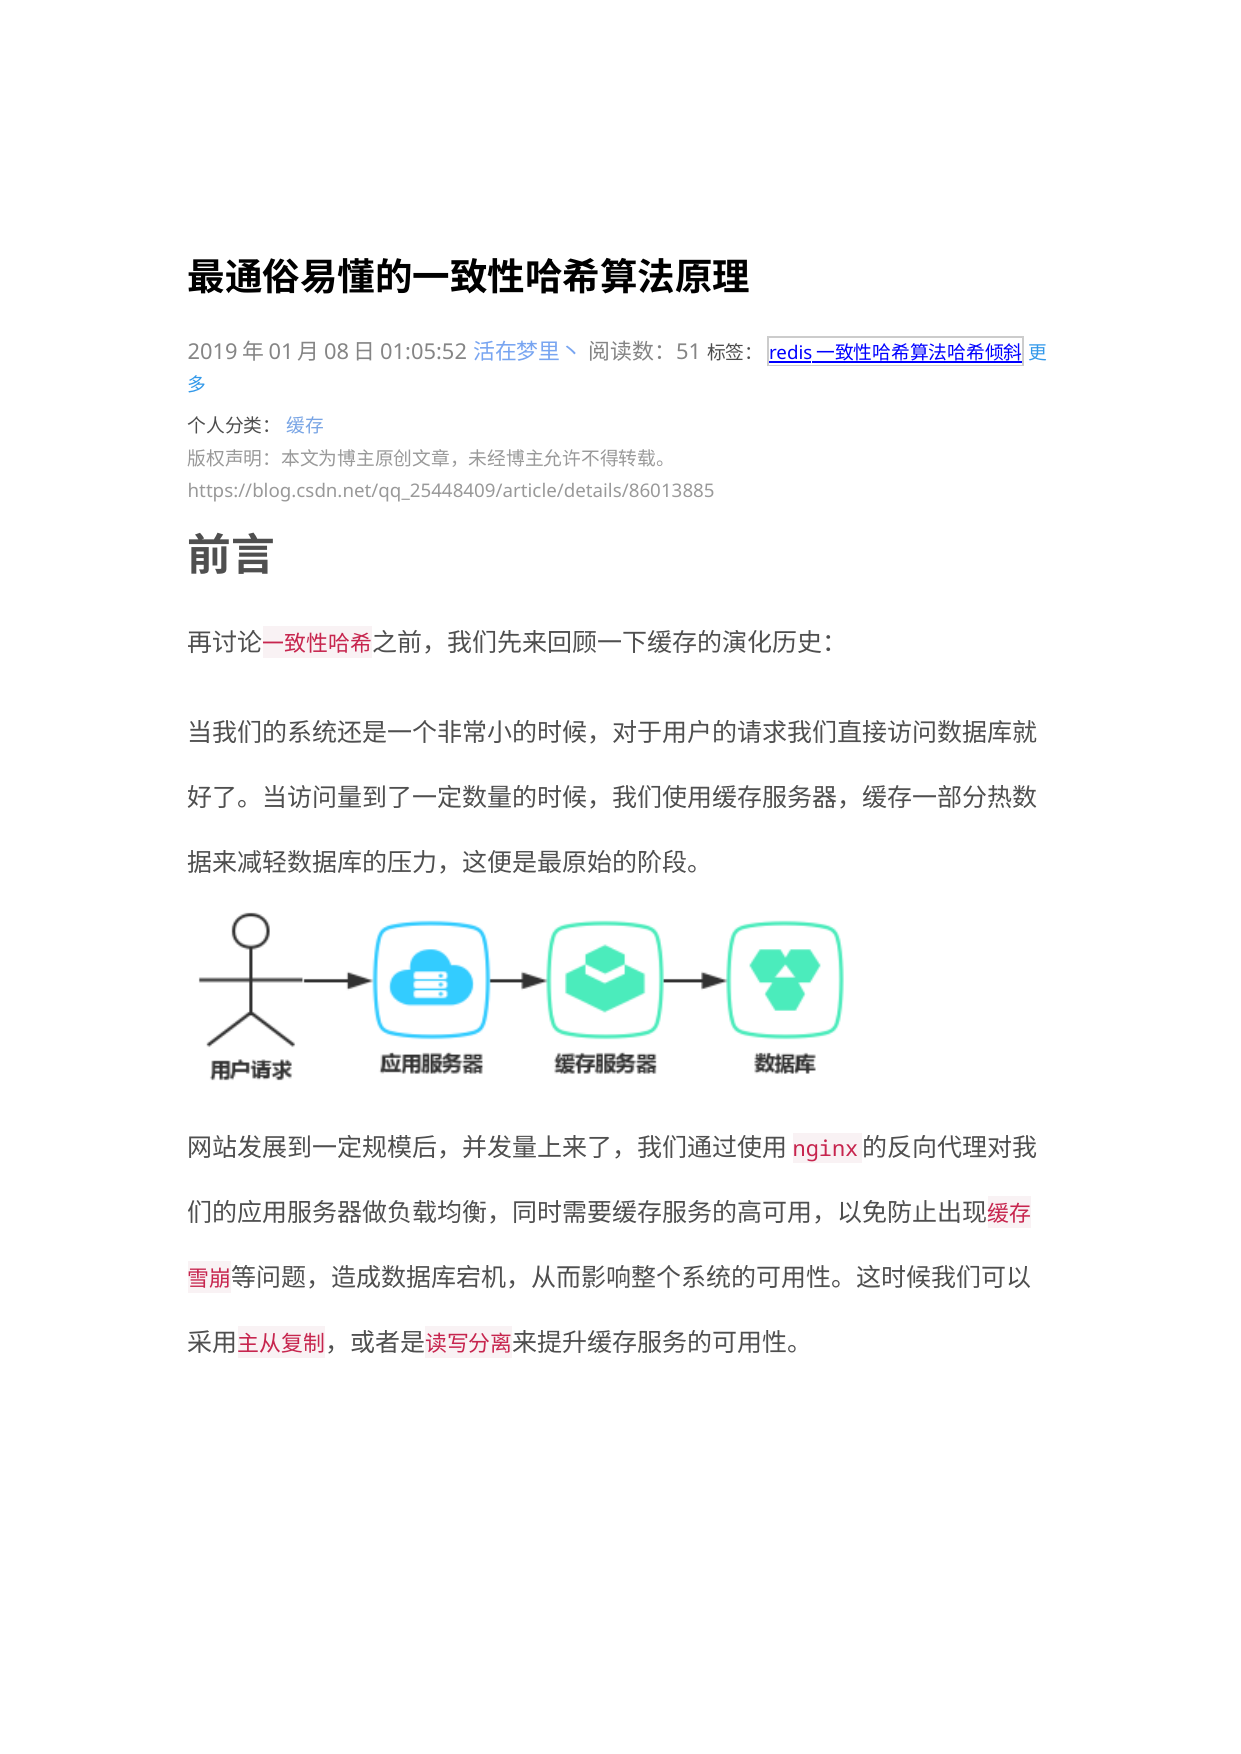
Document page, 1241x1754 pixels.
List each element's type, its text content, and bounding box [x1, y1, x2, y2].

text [187, 1113, 1053, 1373]
subtitle 最通俗易懂的一致性哈希算法原理 [187, 177, 1053, 307]
text 2019年01月08日 01:05:52 活在梦里丶 阅读数：51 标签： redis一致性哈希算法哈希倾斜 更多 [187, 334, 1053, 399]
text 再讨论一致性哈希之前，我们先来回顾一下缓存的演化历史： [187, 608, 1053, 673]
text 个人分类： 缓存 [187, 408, 1053, 441]
picture [187, 893, 858, 1088]
text 版权声明：本文为博主原创文章，未经博主允许不得转载。 https://blog.csdn.net/qq_25448409/article/details/86013885 [187, 441, 1053, 506]
subtitle 前言 [187, 518, 1053, 583]
